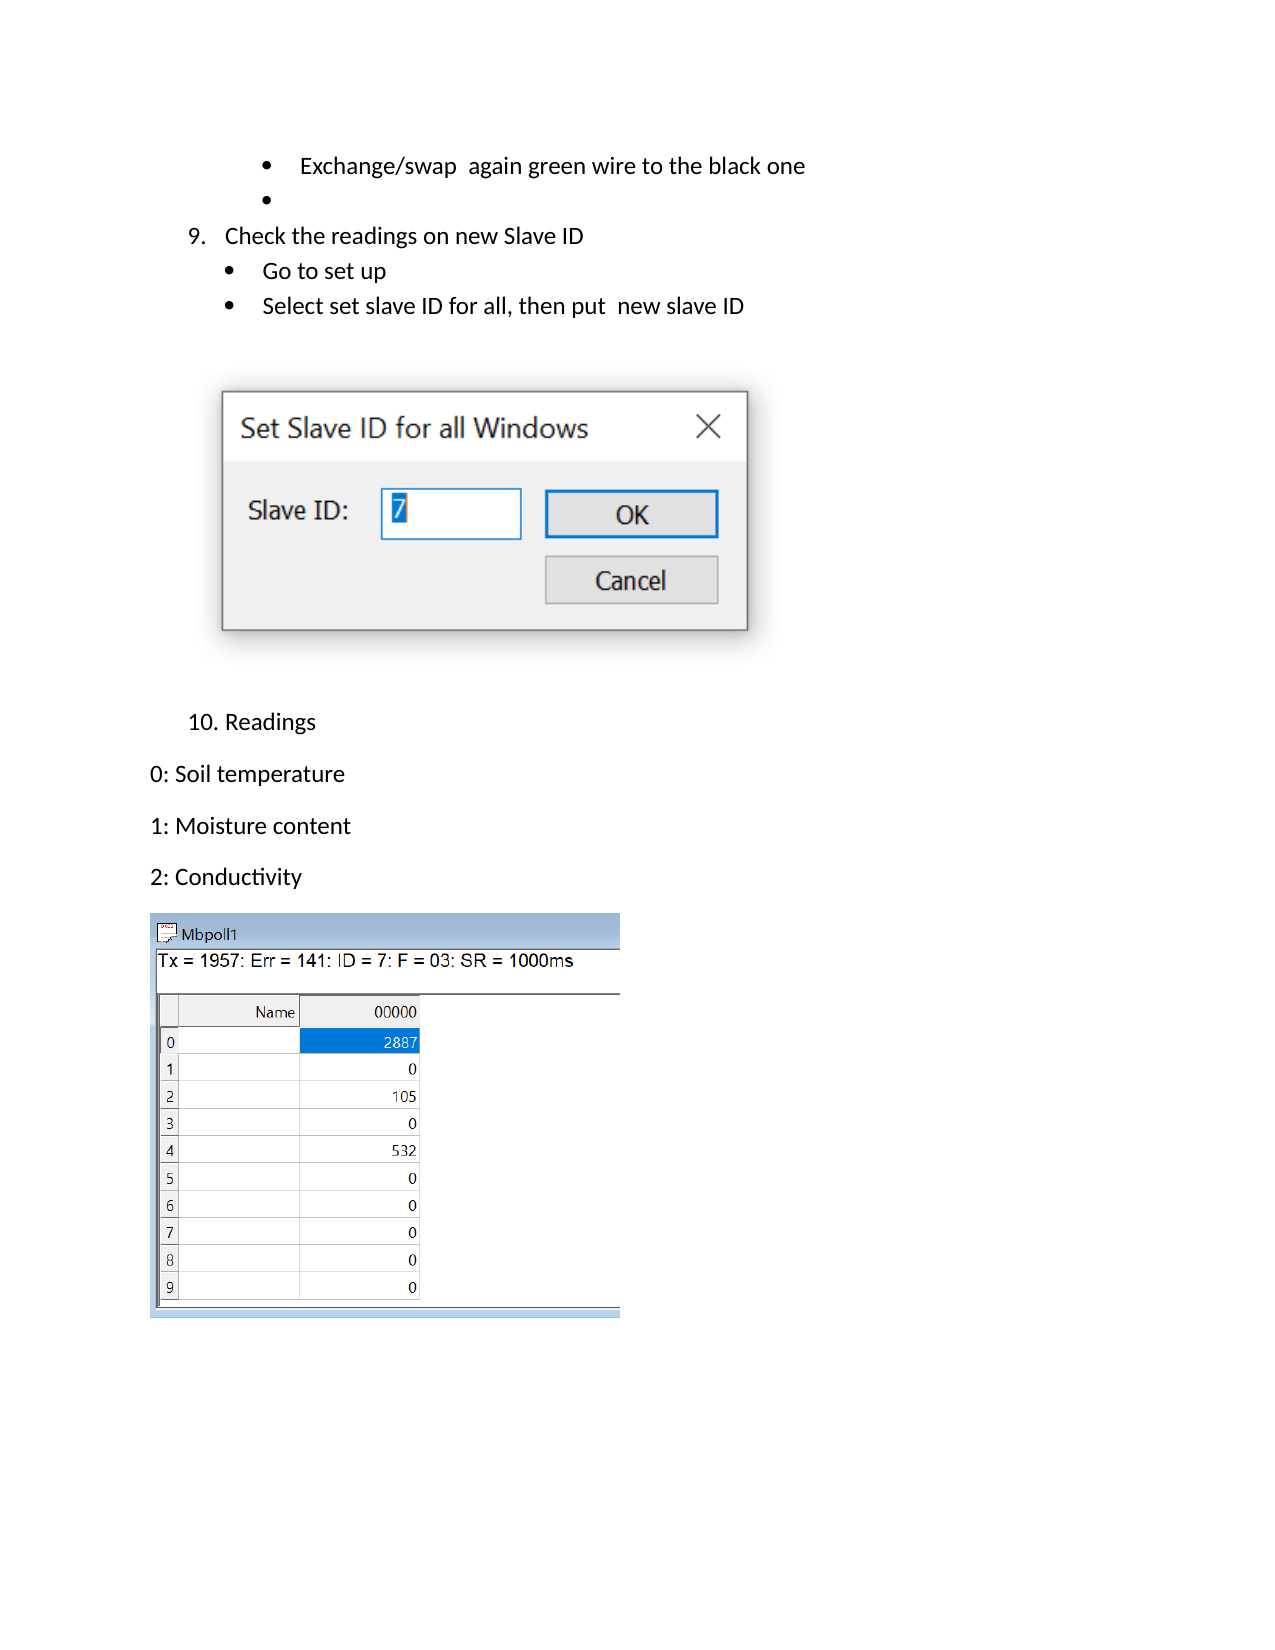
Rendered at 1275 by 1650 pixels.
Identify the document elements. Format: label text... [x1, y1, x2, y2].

list Check the readings on new Slave ID [187, 220, 1125, 251]
list Readings [187, 707, 1125, 737]
picture [150, 913, 620, 1318]
text 0: Soil temperature [150, 758, 1125, 789]
list Go to set up [225, 255, 1125, 286]
picture [150, 341, 872, 686]
text 1: Moisture content [150, 810, 1125, 840]
list Select set slave ID for all, then put new slave ID [225, 290, 1125, 321]
text 2: Conductivity [150, 862, 1125, 892]
list Exchange/swap again green wire to the black one [262, 150, 1125, 181]
